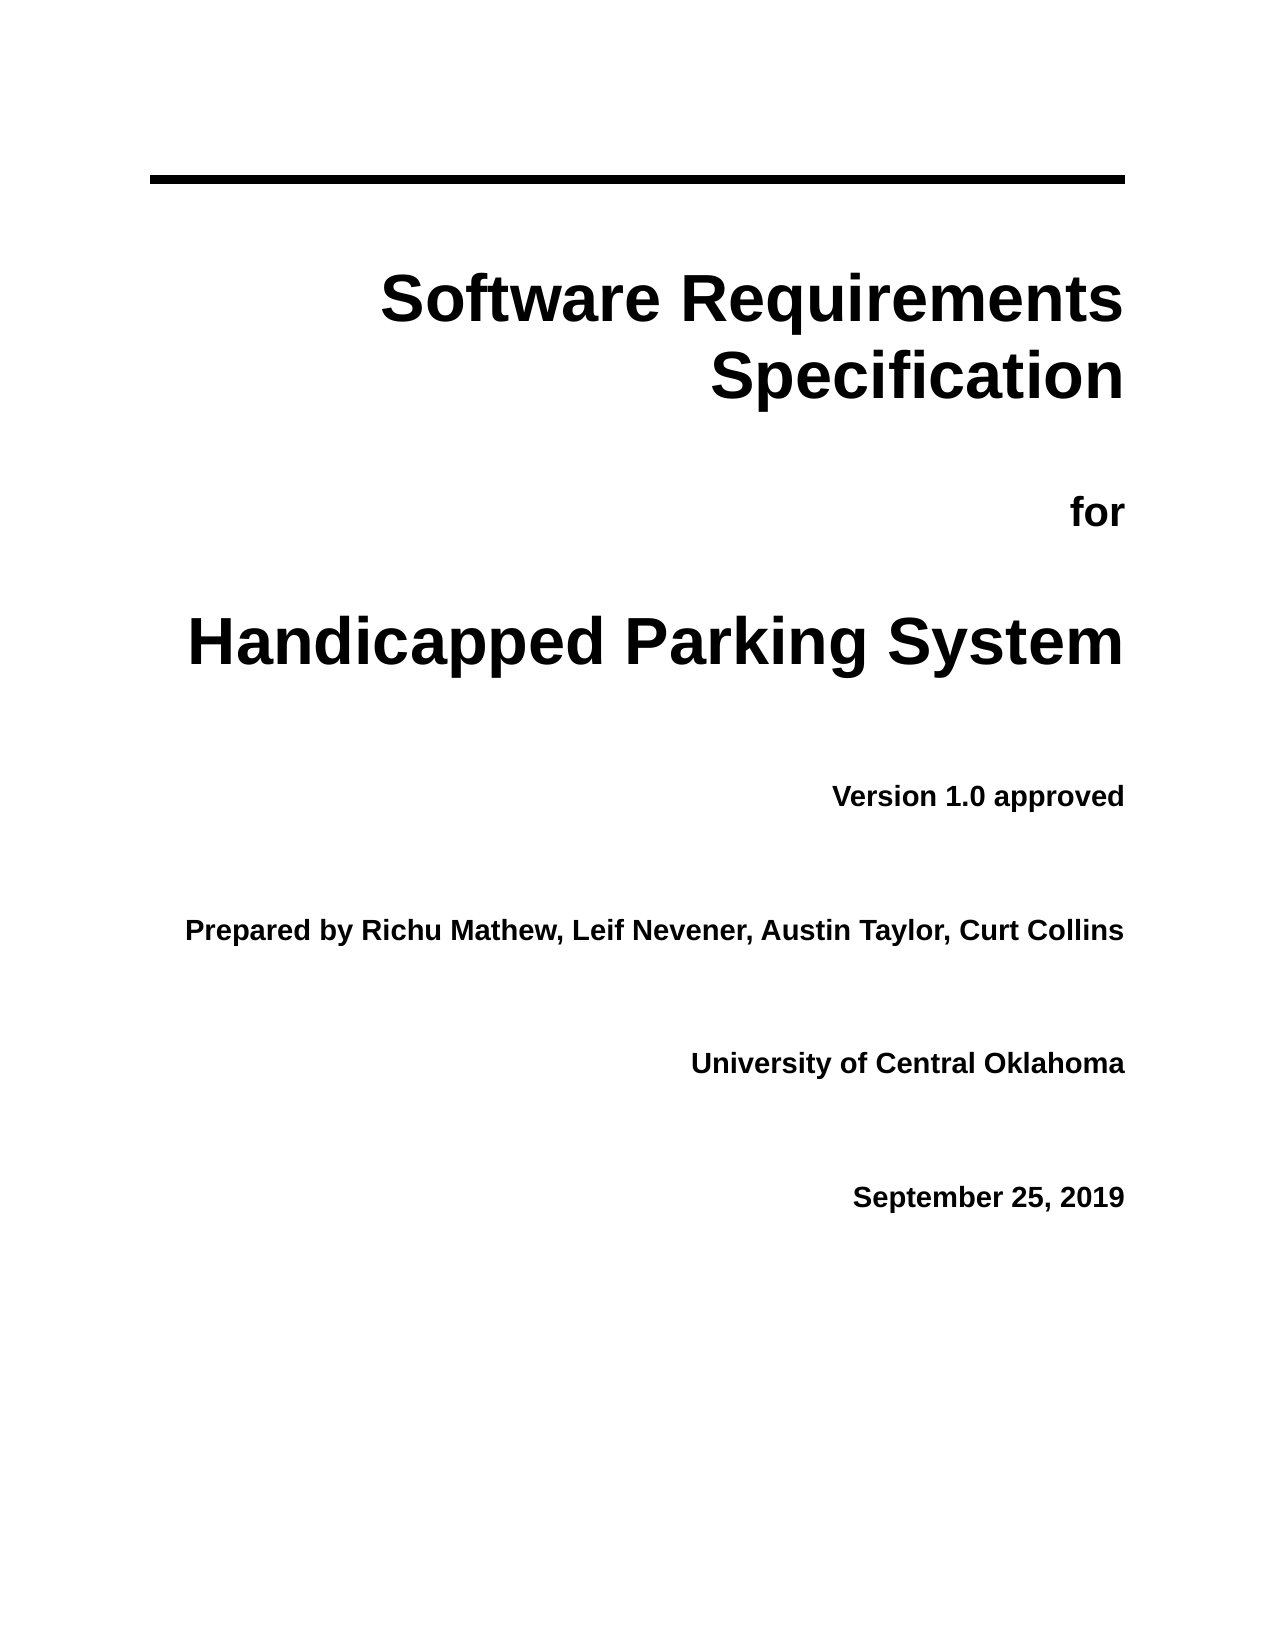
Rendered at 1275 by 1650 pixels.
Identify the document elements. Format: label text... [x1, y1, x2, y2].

title Software Requirements Specification [150, 259, 1125, 413]
title Handicapped Parking System [150, 602, 1125, 679]
text University of Central Oklahoma [150, 1046, 1125, 1079]
title for [150, 488, 1125, 536]
text Version 1.0 approved [150, 779, 1125, 812]
text September 25, 2019 [150, 1179, 1125, 1213]
text Prepared by Richu Mathew, Leif Nevener, Austin Taylor, Curt Collins [150, 912, 1125, 946]
